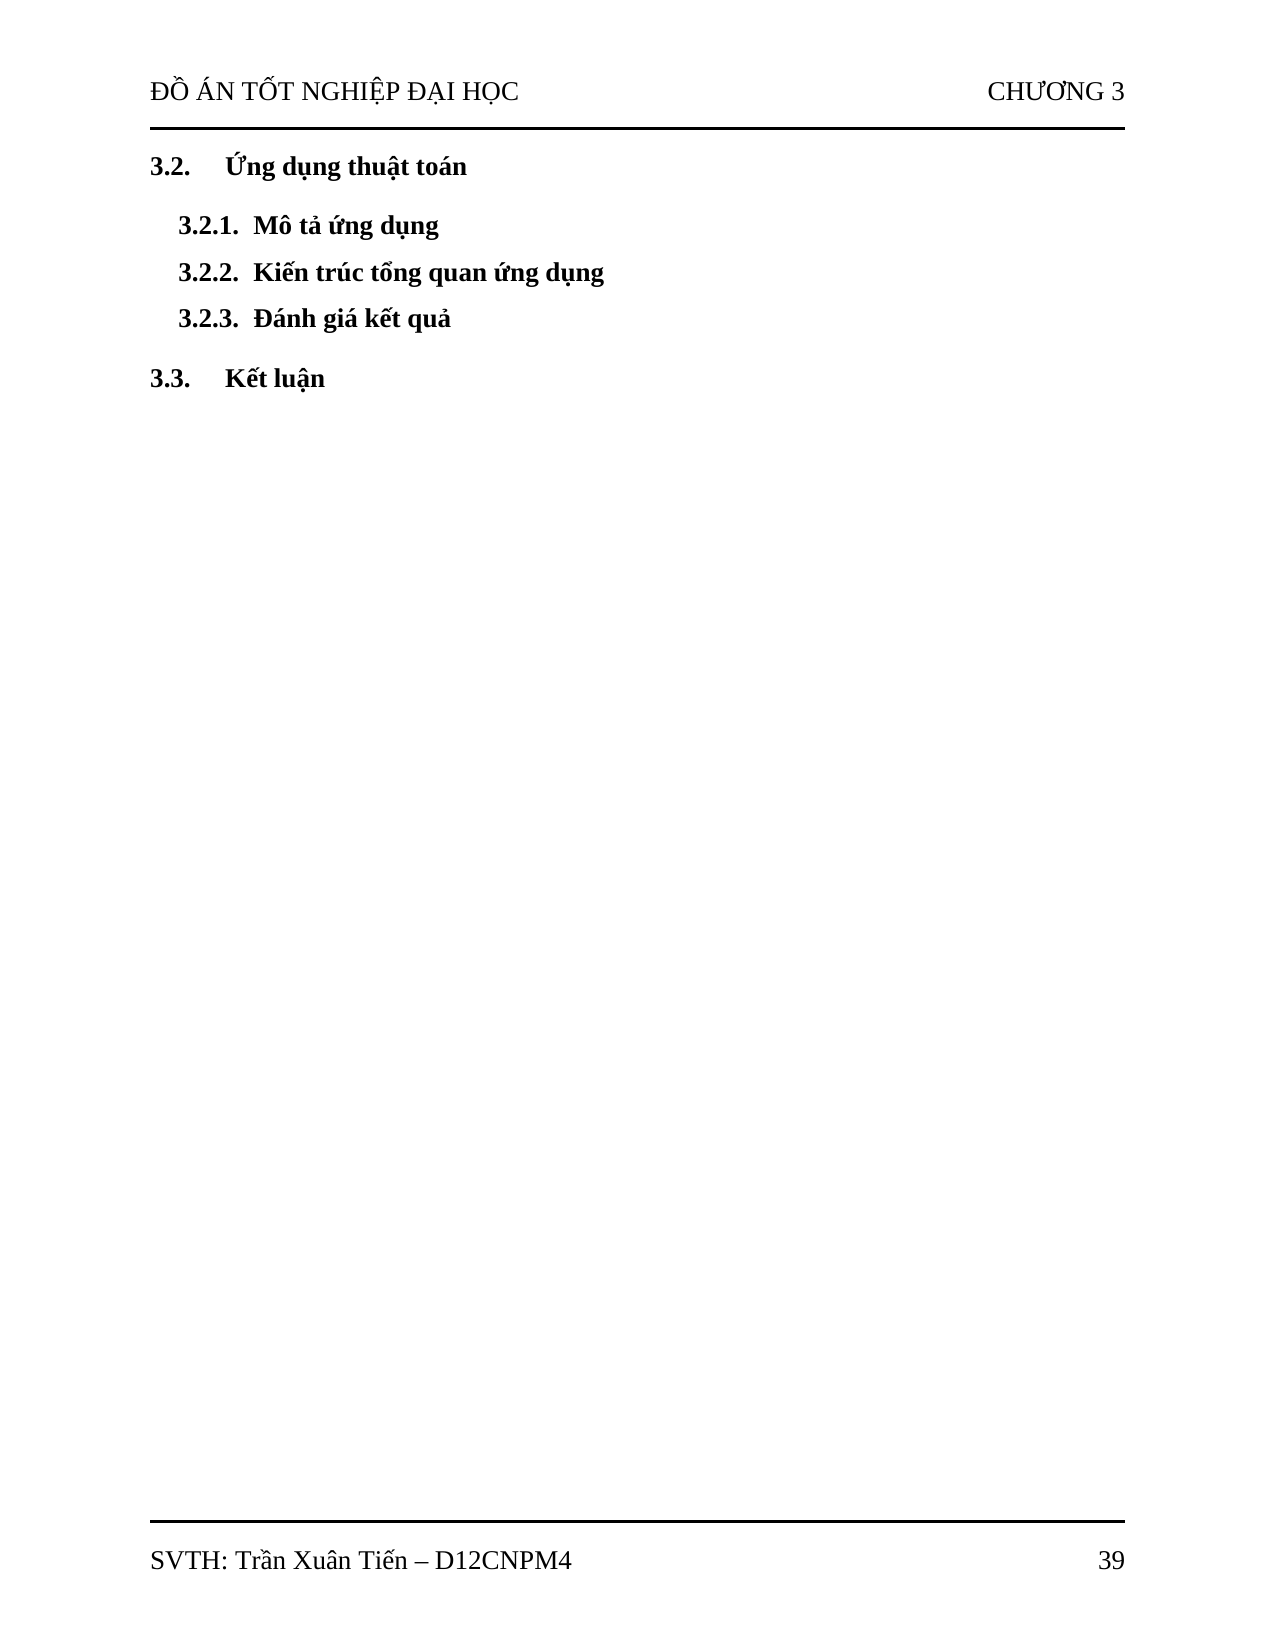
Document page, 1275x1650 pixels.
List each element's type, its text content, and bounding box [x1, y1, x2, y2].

list 3.3. Kết luận [150, 362, 1125, 393]
list 3.2.3. Đánh giá kết quả [178, 302, 1125, 334]
list 3.2.2. Kiến trúc tổng quan ứng dụng [178, 256, 1125, 287]
list 3.2. Ứng dụng thuật toán [150, 150, 1125, 181]
list 3.2.1. Mô tả ứng dụng [178, 209, 1125, 240]
